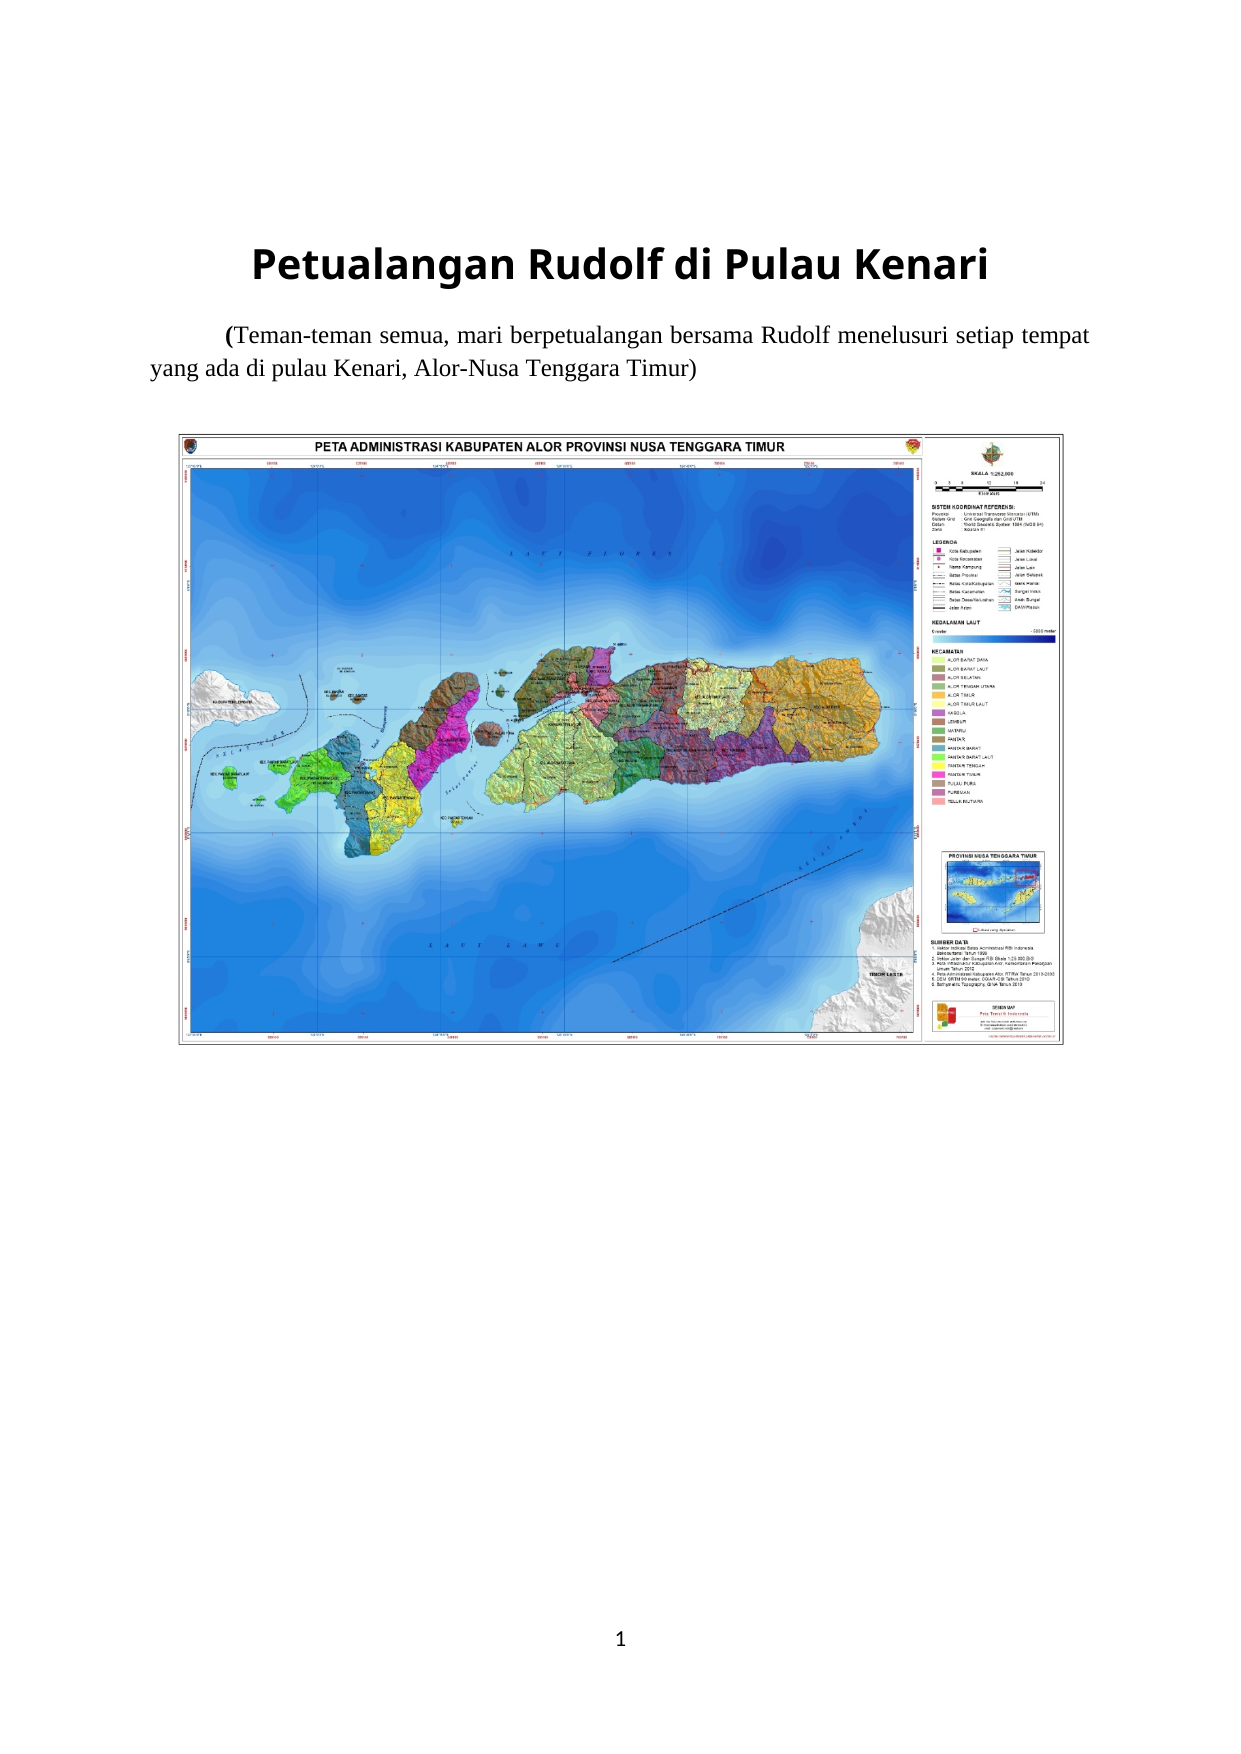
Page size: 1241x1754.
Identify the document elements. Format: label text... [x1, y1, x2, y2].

text (Teman-teman semua, mari berpetualangan bersama Rudolf menelusuri setiap tempat yang ada di pulau Kenari, Alor-Nusa Tenggara Timur) [150, 320, 1090, 382]
text Petualangan Rudolf di Pulau Kenari [150, 235, 1090, 292]
picture [150, 407, 1091, 1072]
